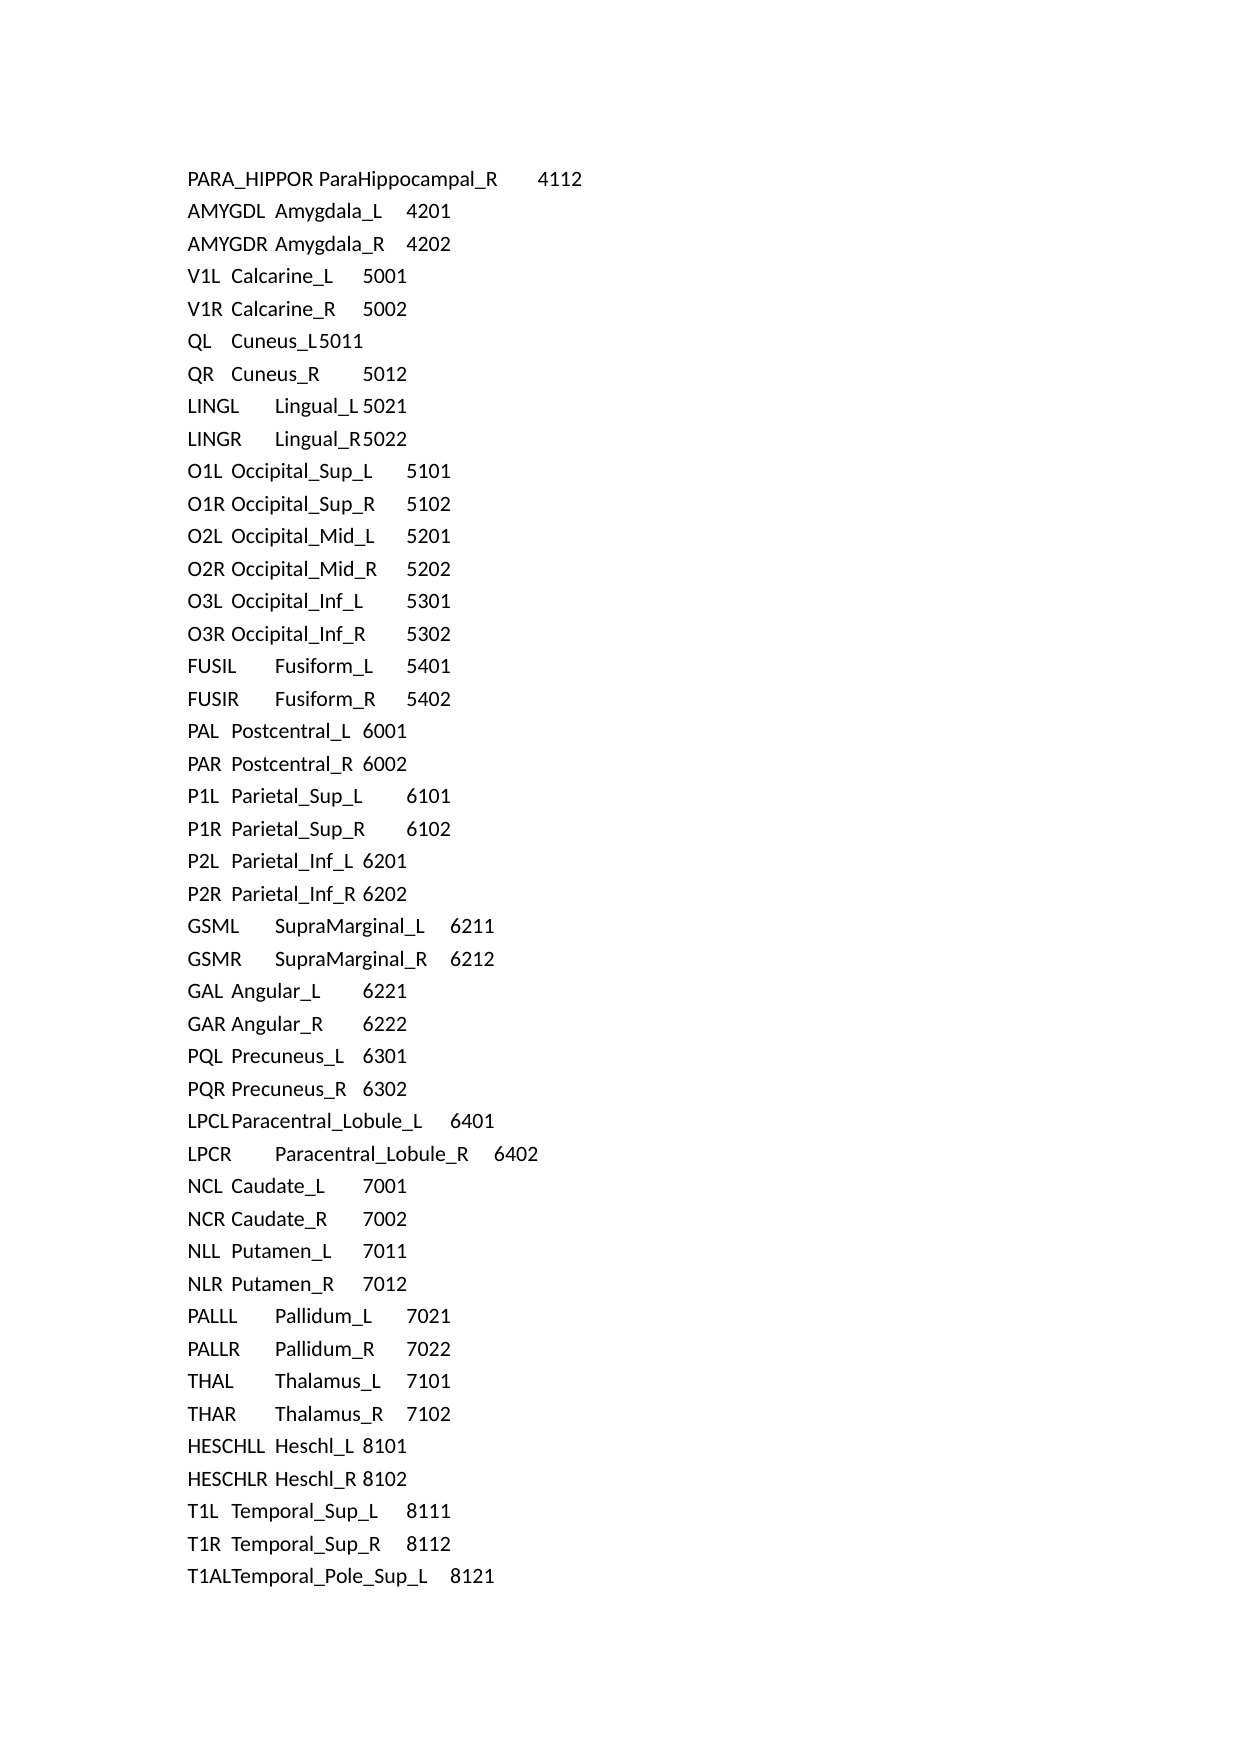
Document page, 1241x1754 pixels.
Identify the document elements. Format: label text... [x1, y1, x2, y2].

text O1L Occipital_Sup_L 5101 [187, 454, 1053, 487]
text GAR Angular_R 6222 [187, 1007, 1053, 1039]
text FUSIL Fusiform_L 5401 [187, 649, 1053, 682]
text AMYGDR Amygdala_R 4202 [187, 227, 1053, 259]
text O2R Occipital_Mid_R 5202 [187, 552, 1053, 584]
text P2R Parietal_Inf_R 6202 [187, 877, 1053, 909]
text PALLR Pallidum_R 7022 [187, 1332, 1053, 1364]
text PAL Postcentral_L 6001 [187, 714, 1053, 747]
text THAL Thalamus_L 7101 [187, 1364, 1053, 1397]
text PALLL Pallidum_L 7021 [187, 1299, 1053, 1332]
text NCR Caudate_R 7002 [187, 1202, 1053, 1234]
text V1L Calcarine_L 5001 [187, 259, 1053, 292]
text GSMR SupraMarginal_R 6212 [187, 942, 1053, 974]
text O3R Occipital_Inf_R 5302 [187, 617, 1053, 649]
text PARA_HIPPOR ParaHippocampal_R 4112 [187, 162, 1053, 194]
text T1L Temporal_Sup_L 8111 [187, 1494, 1053, 1527]
text AMYGDL Amygdala_L 4201 [187, 194, 1053, 227]
text O3L Occipital_Inf_L 5301 [187, 584, 1053, 617]
text T1AL Temporal_Pole_Sup_L 8121 [187, 1559, 1053, 1592]
text GSML SupraMarginal_L 6211 [187, 909, 1053, 942]
text NLR Putamen_R 7012 [187, 1267, 1053, 1299]
text FUSIR Fusiform_R 5402 [187, 682, 1053, 714]
text QR Cuneus_R 5012 [187, 357, 1053, 389]
text LINGL Lingual_L 5021 [187, 389, 1053, 422]
text PQL Precuneus_L 6301 [187, 1039, 1053, 1072]
text P1R Parietal_Sup_R 6102 [187, 812, 1053, 844]
text NLL Putamen_L 7011 [187, 1234, 1053, 1267]
text T1R Temporal_Sup_R 8112 [187, 1527, 1053, 1559]
text PAR Postcentral_R 6002 [187, 747, 1053, 779]
text LPCL Paracentral_Lobule_L 6401 [187, 1104, 1053, 1137]
text LINGR Lingual_R 5022 [187, 422, 1053, 454]
text P1L Parietal_Sup_L 6101 [187, 779, 1053, 812]
text NCL Caudate_L 7001 [187, 1169, 1053, 1202]
text HESCHLL Heschl_L 8101 [187, 1429, 1053, 1462]
text THAR Thalamus_R 7102 [187, 1397, 1053, 1429]
text HESCHLR Heschl_R 8102 [187, 1462, 1053, 1494]
text GAL Angular_L 6221 [187, 974, 1053, 1007]
text V1R Calcarine_R 5002 [187, 292, 1053, 324]
text P2L Parietal_Inf_L 6201 [187, 844, 1053, 877]
text QL Cuneus_L 5011 [187, 324, 1053, 357]
text O2L Occipital_Mid_L 5201 [187, 519, 1053, 552]
text PQR Precuneus_R 6302 [187, 1072, 1053, 1104]
text O1R Occipital_Sup_R 5102 [187, 487, 1053, 519]
text LPCR Paracentral_Lobule_R 6402 [187, 1137, 1053, 1169]
